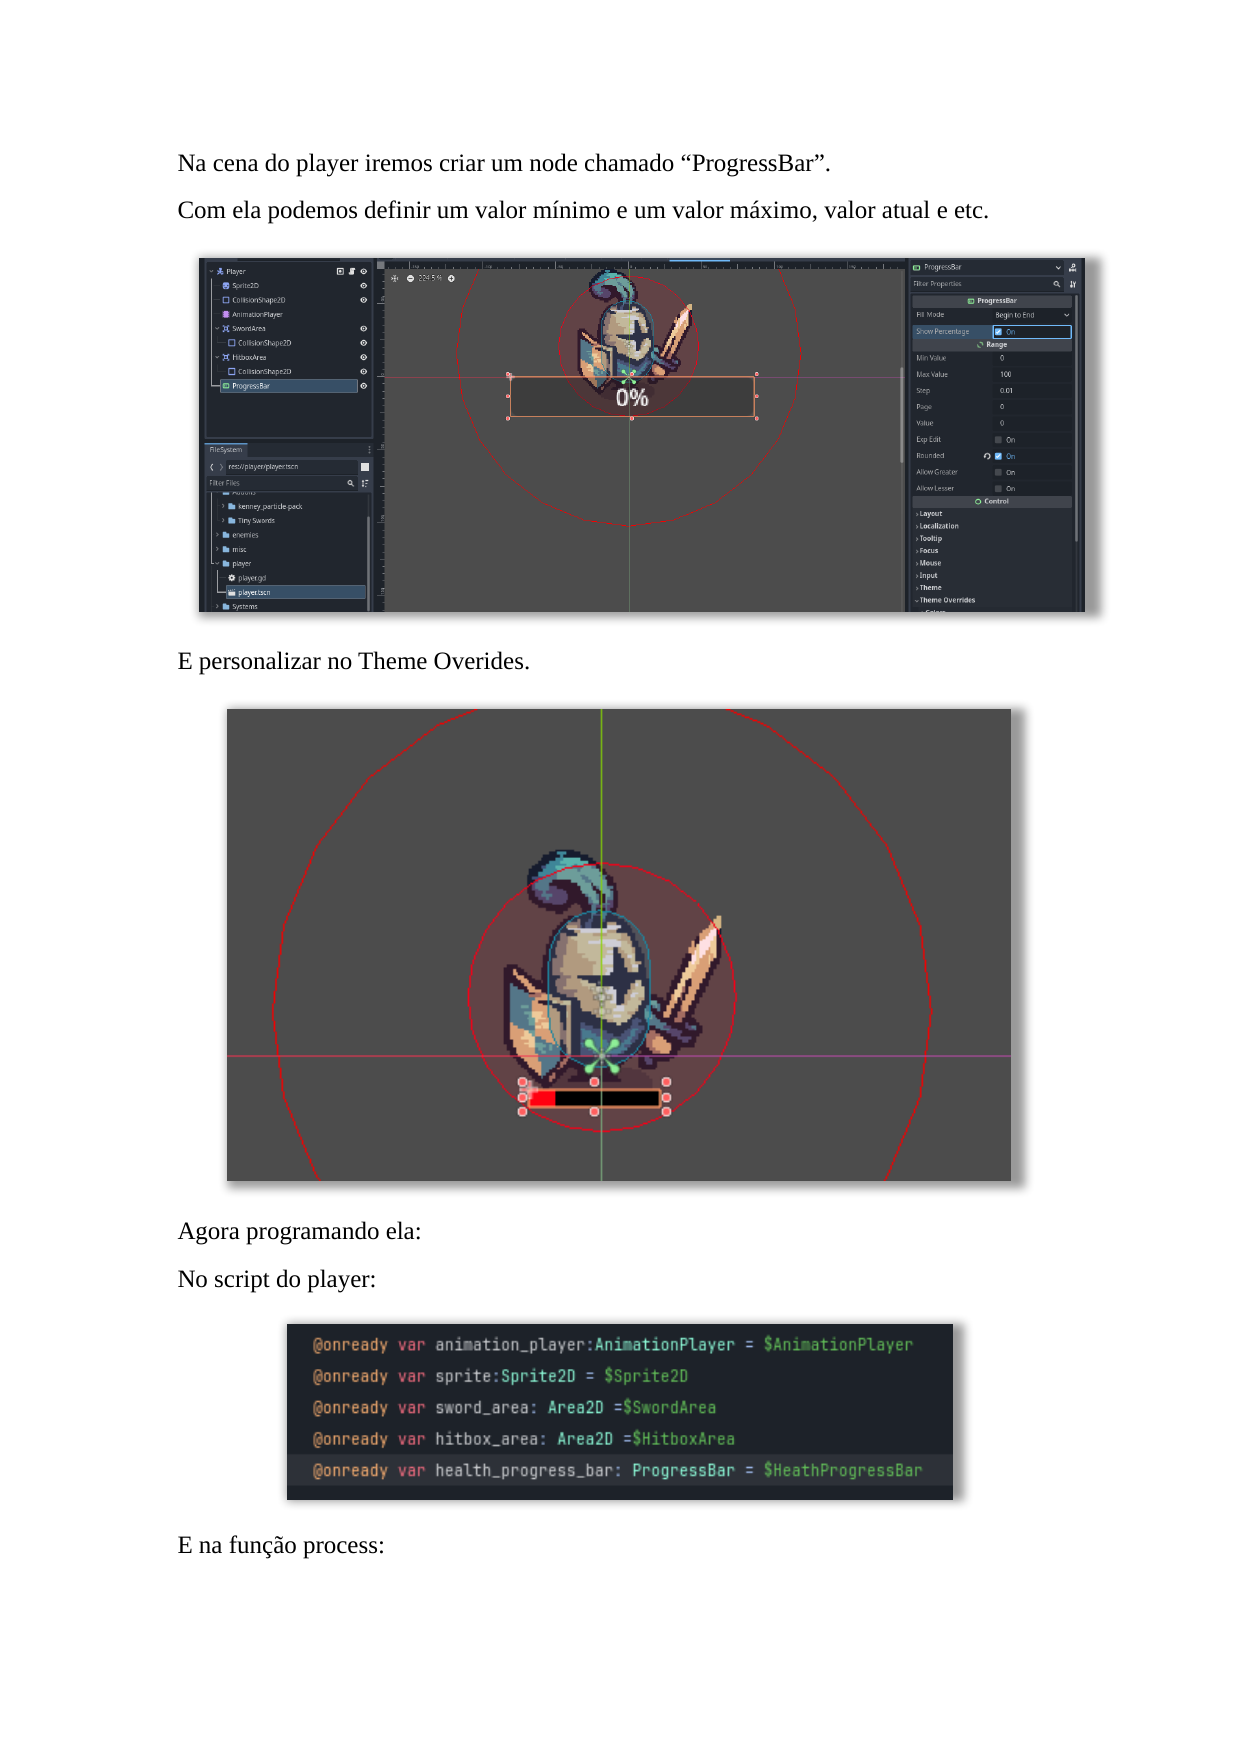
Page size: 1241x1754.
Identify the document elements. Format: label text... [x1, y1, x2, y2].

text No script do player: [177, 1264, 1063, 1293]
picture [199, 258, 1085, 612]
text E na função process: [177, 1531, 1063, 1559]
text Com ela podemos definir um valor mínimo e um valor máximo, valor atual e etc. [177, 195, 1063, 224]
text Na cena do player iremos criar um node chamado “ProgressBar”. [177, 148, 1063, 176]
text E personalizar no Theme Overides. [177, 646, 1063, 675]
picture [227, 709, 1011, 1181]
text Agora programando ela: [177, 1216, 1063, 1245]
picture [287, 1324, 953, 1500]
